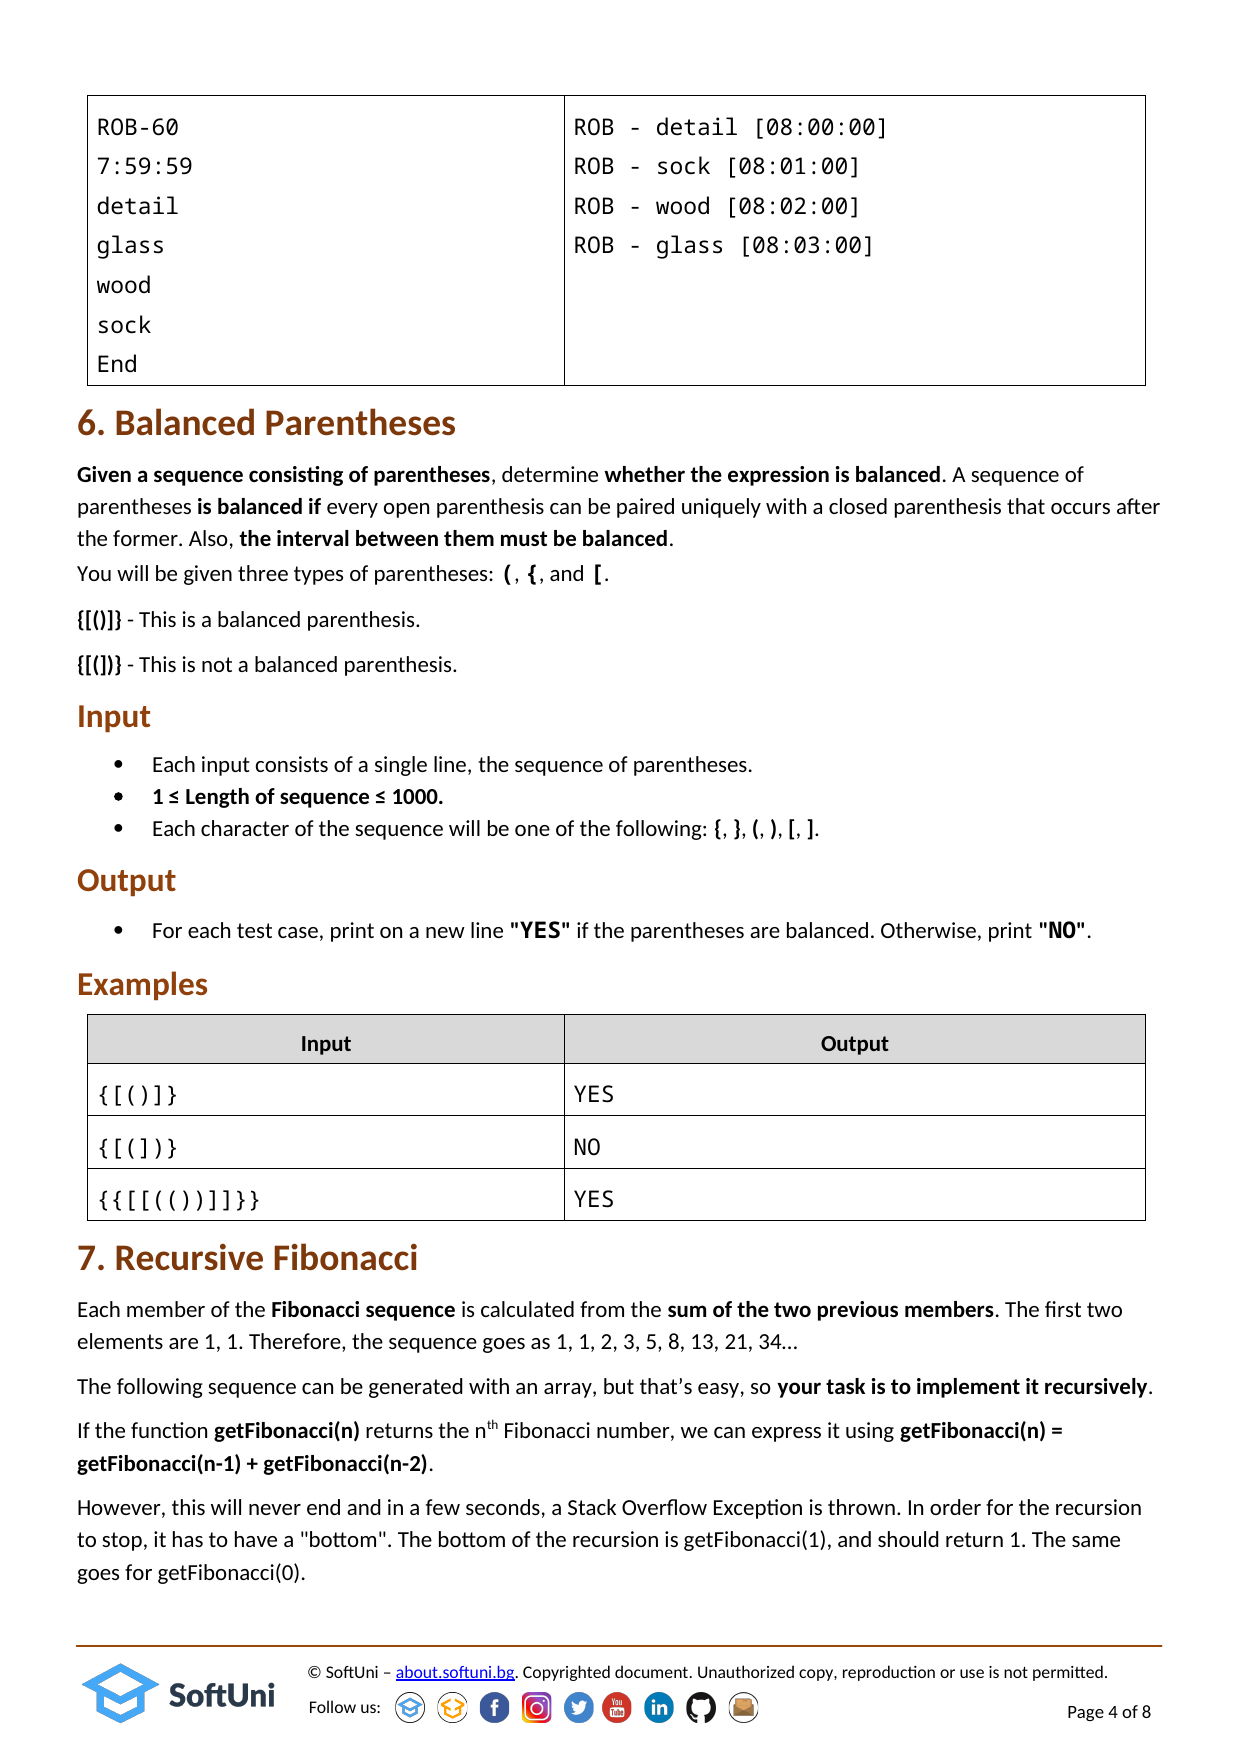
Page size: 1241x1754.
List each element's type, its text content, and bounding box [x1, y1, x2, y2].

table_cell NO [565, 1116, 1145, 1168]
picture [395, 1692, 425, 1723]
text Each member of the Fibonacci sequence is calculated from the sum of the two previous members. The first two elements are 1, 1. Therefore, the sequence goes as 1, 1, 2, 3, 5, 8, 13, 21, 34… [77, 1295, 1163, 1355]
subtitle Input [77, 695, 1163, 736]
table_cell ROB - detail [08:00:00] ROB - sock [08:01:00] ROB - wood [08:02:00] ROB - glass [08:03:00] [565, 96, 1145, 385]
table_cell ROB-60 7:59:59 detail glass wood sock End [88, 96, 564, 385]
list Each input consists of a single line, the sequence of parentheses. [114, 750, 1163, 778]
table_cell YES [565, 1064, 1145, 1115]
text The following sequence can be generated with an array, but that’s easy, so your task is to implement it recursively. [77, 1372, 1163, 1400]
picture [728, 1692, 759, 1723]
table_header Input [88, 1015, 564, 1063]
picture [665, 1692, 674, 1701]
picture [564, 1692, 594, 1723]
picture [75, 1658, 281, 1729]
picture [437, 1692, 468, 1723]
picture [658, 1705, 667, 1714]
text Given a sequence consisting of parentheses, determine whether the expression is balanced. A sequence of parentheses is balanced if every open parenthesis can be paired uniquely with a closed parenthesis that occurs after the former. Also, the interval between them must be balanced. You will be given three types of parentheses: (, {, and [. [77, 460, 1163, 588]
text If the function getFibonacci(n) returns the nth Fibonacci number, we can express it using getFibonacci(n) = getFibonacci(n-1) + getFibonacci(n-2). [77, 1416, 1163, 1477]
picture [686, 1692, 716, 1723]
text However, this will never end and in a few seconds, a Stack Overflow Exception is thrown. In order for the recursion to stop, it has to have a "bottom". The bottom of the recursion is getFibonacci(1), and should return 1. The same goes for getFibonacci(0). [77, 1493, 1163, 1586]
subtitle Recursive Fibonacci [77, 1234, 1163, 1280]
subtitle Output [77, 859, 1163, 900]
subtitle Balanced Parentheses [77, 399, 1163, 445]
picture [665, 1714, 674, 1723]
text {[()]} - This is a balanced parenthesis. [77, 606, 1163, 633]
table_cell YES [565, 1169, 1145, 1220]
list For each test case, print on a new line "YES" if the parentheses are balanced. Otherwise, print "NO". [114, 914, 1163, 945]
text {[(])} - This is not a balanced parenthesis. [77, 650, 1163, 678]
subtitle Examples [77, 963, 1163, 1003]
table_cell {{[[(())]]}} [88, 1169, 564, 1220]
list Each character of the sequence will be one of the following: {, }, (, ), [, ]. [114, 814, 1163, 842]
picture [479, 1692, 510, 1723]
table_cell {[(])} [88, 1116, 564, 1168]
picture [602, 1692, 632, 1723]
picture [644, 1692, 653, 1701]
table_cell {[()]} [88, 1064, 564, 1115]
picture [644, 1714, 653, 1723]
table_header Output [565, 1015, 1145, 1063]
list 1 ≤ Length of sequence ≤ 1000. [114, 782, 1163, 810]
picture [522, 1692, 552, 1723]
